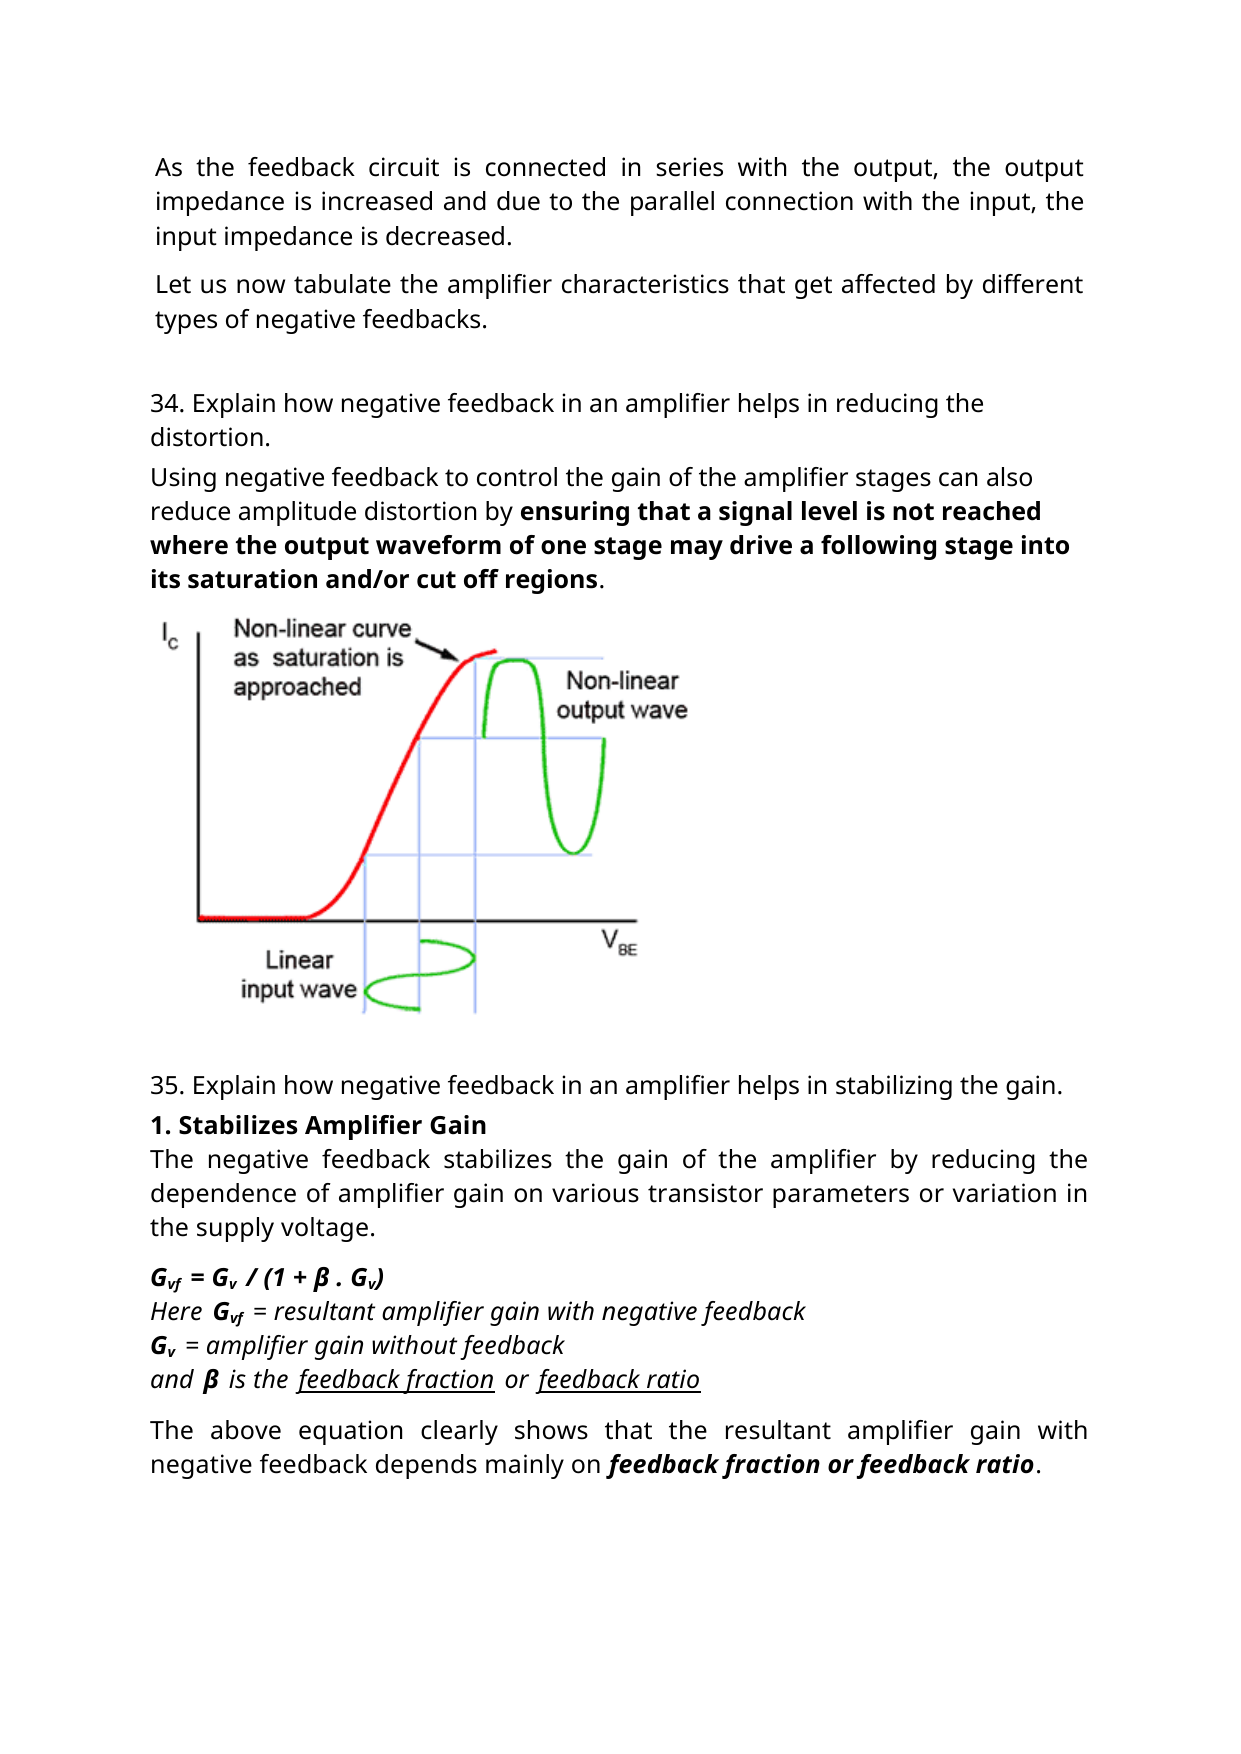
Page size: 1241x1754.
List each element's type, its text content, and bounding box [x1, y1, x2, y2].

text Using negative feedback to control the gain of the amplifier stages can also reduce amplitude distortion by ensuring that a signal level is not reached where the output waveform of one stage may drive a following stage into its saturation and/or cut off regions. [605, 460, 1090, 596]
text The above equation clearly shows that the resultant amplifier gain with negative feedback depends mainly on feedback fraction or feedback ratio. [150, 1413, 1090, 1481]
text Gvf = Gv / (1 + β . Gv) [150, 1260, 1090, 1294]
text Here Gvf = resultant amplifier gain with negative feedback [150, 1294, 1090, 1328]
text 1. Stabilizes Amplifier Gain [150, 1108, 1090, 1142]
text The negative feedback stabilizes the gain of the amplifier by reducing the dependence of amplifier gain on various transistor parameters or variation in the supply voltage. [150, 1142, 1090, 1244]
text 35. Explain how negative feedback in an amplifier helps in stabilizing the gain. [150, 1067, 1090, 1102]
text As the feedback circuit is connected in series with the output, the output impedance is increased and due to the parallel connection with the input, the input impedance is decreased. [155, 150, 1085, 252]
text and β is the feedback fraction or feedback ratio [150, 1362, 1090, 1396]
text Let us now tabulate the amplifier characteristics that get affected by different types of negative feedbacks. [155, 267, 1085, 335]
picture [150, 602, 697, 1021]
text Gv = amplifier gain without feedback [150, 1328, 1090, 1362]
text 34. Explain how negative feedback in an amplifier helps in reducing the distortion. [150, 385, 1090, 453]
